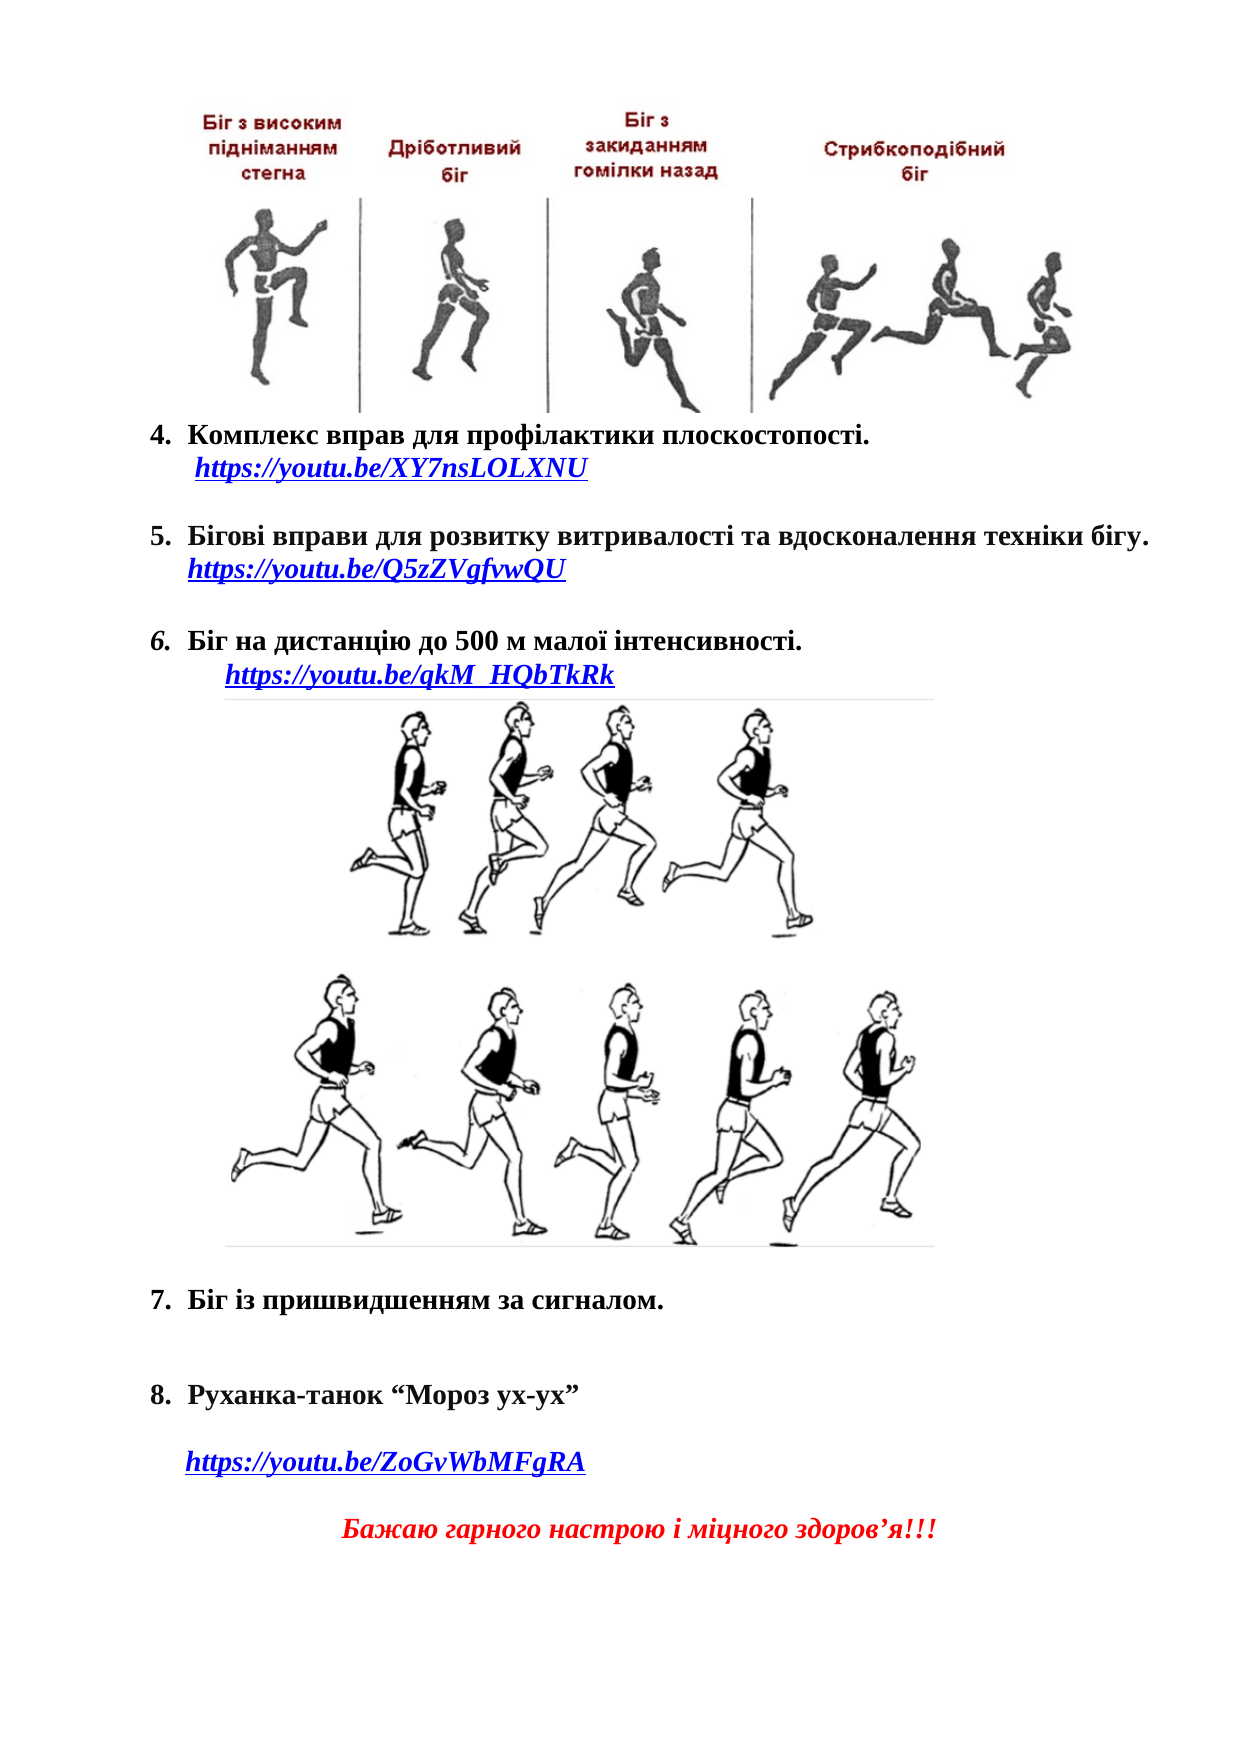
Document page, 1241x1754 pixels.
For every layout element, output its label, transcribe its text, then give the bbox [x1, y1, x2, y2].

picture [187, 103, 1086, 413]
text Бажаю гарного настрою і міцного здоров’я!!! [112, 1512, 1167, 1545]
list Комплекс вправ для профілактики плоскостопості. [150, 417, 1167, 451]
list Біг на дистанцію до 500 м малої інтенсивності. [150, 623, 1167, 657]
list https://youtu.be/qkM_HQbTkRk [225, 657, 1167, 690]
list https://youtu.be/Q5zZVgfvwQU [187, 551, 1167, 585]
list https://youtu.be/XY7nsLOLXNU [187, 451, 1167, 484]
text https://youtu.be/ZoGvWbMFgRA [112, 1444, 1167, 1478]
list Біг із пришвидшенням за сигналом. [150, 1282, 1167, 1316]
picture [224, 690, 934, 1249]
list Руханка-танок “Мороз ух-ух” [150, 1377, 1167, 1411]
list Бігові вправи для розвитку витривалості та вдосконалення техніки бігу. [150, 518, 1167, 551]
